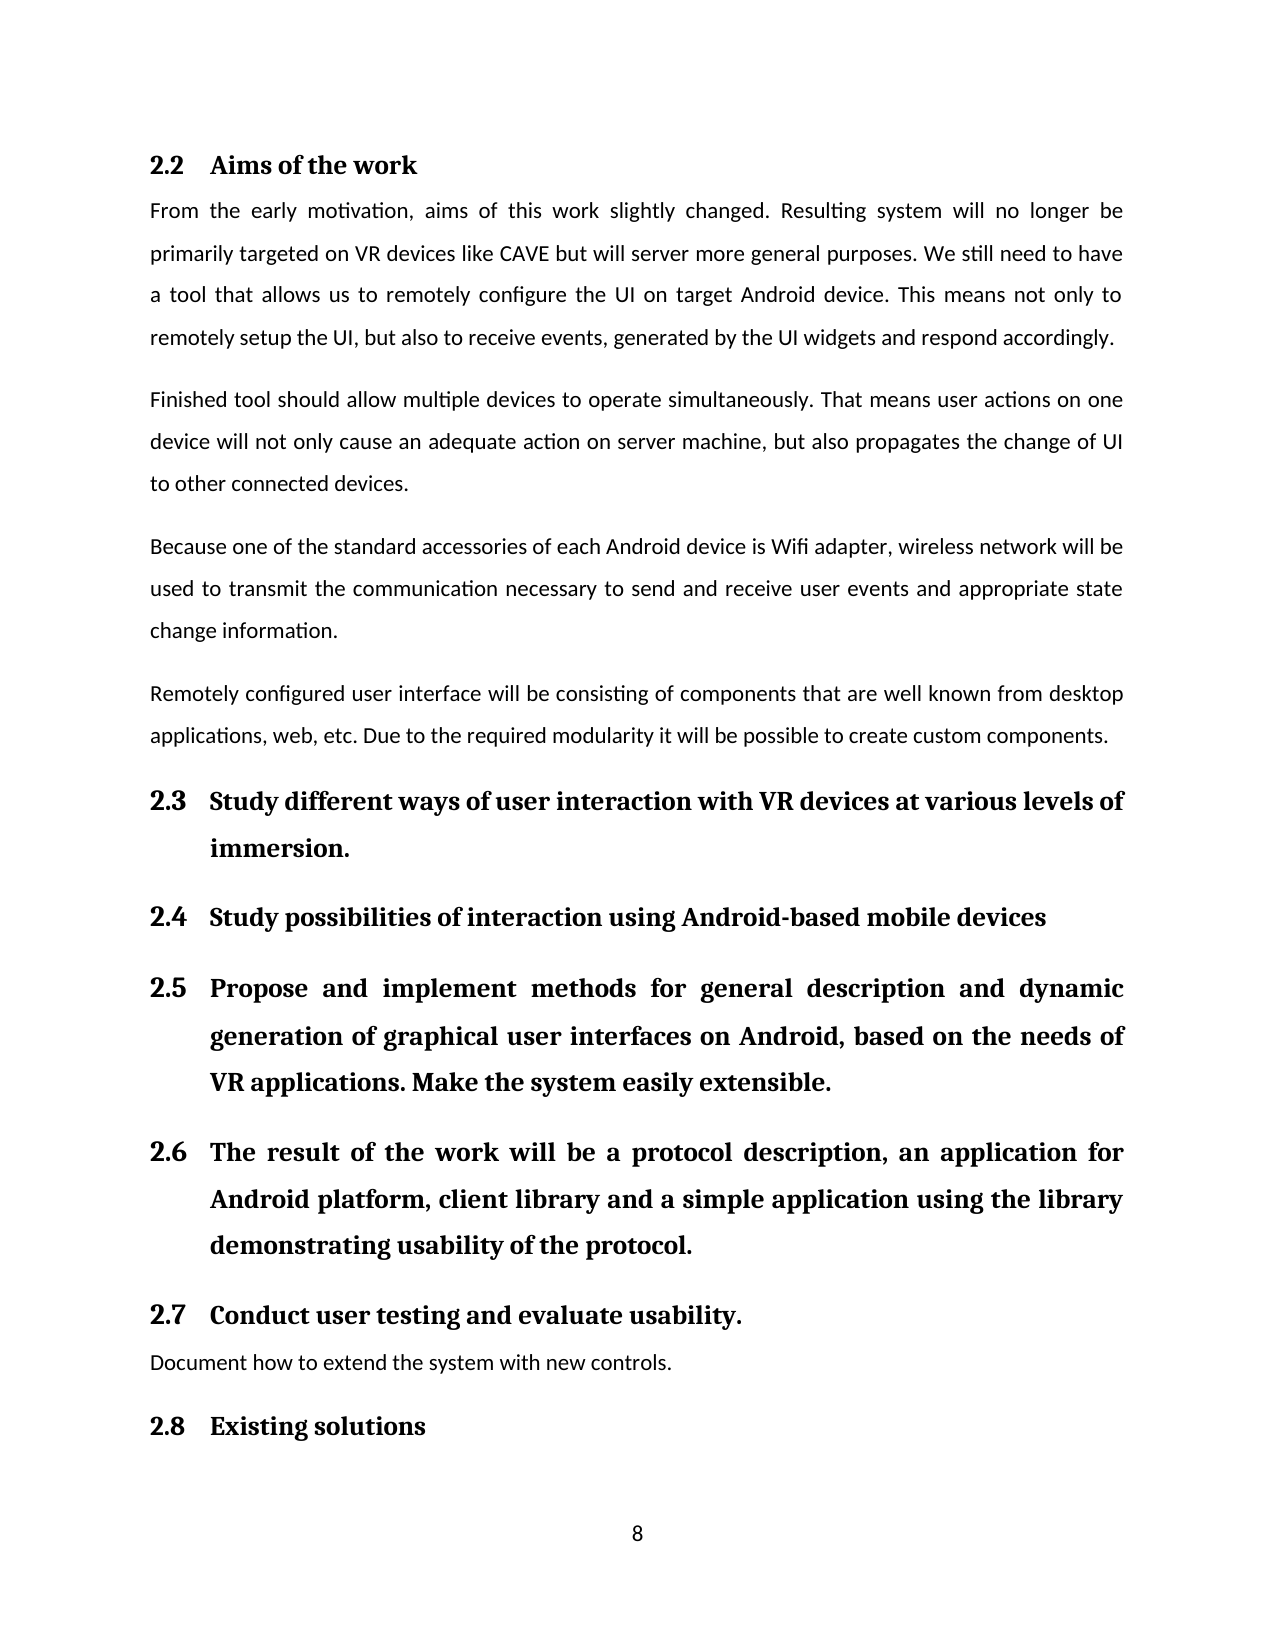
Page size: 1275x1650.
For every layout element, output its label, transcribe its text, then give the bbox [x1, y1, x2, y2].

text Document how to extend the system with new controls. [150, 1348, 1125, 1376]
text Finished tool should allow multiple devices to operate simultaneously. That means user actions on one device will not only cause an adequate action on server machine, but also propagates the change of UI to other connected devices. [150, 385, 1125, 497]
subtitle Study different ways of user interaction with VR devices at various levels of immersion. [150, 784, 1125, 864]
text Remotely configured user interface will be consisting of components that are well known from desktop applications, web, etc. Due to the required modularity it will be possible to create custom components. [150, 679, 1125, 749]
subtitle Existing solutions [150, 1411, 1125, 1442]
subtitle Conduct user testing and evaluate usability. [150, 1298, 1125, 1331]
subtitle The result of the work will be a protocol description, an application for Android platform, client library and a simple application using the library demonstrating usability of the protocol. [150, 1135, 1125, 1262]
subtitle Aims of the work [150, 150, 1125, 181]
subtitle Propose and implement methods for general description and dynamic generation of graphical user interfaces on Android, based on the needs of VR applications. Make the system easily extensible. [150, 971, 1125, 1098]
subtitle Study possibilities of interaction using Android-based mobile devices [150, 900, 1125, 934]
text From the early motivation, aims of this work slightly changed. Resulting system will no longer be primarily targeted on VR devices like CAVE but will server more general purposes. We still need to have a tool that allows us to remotely configure the UI on target Android device. This means not only to remotely setup the UI, but also to receive events, generated by the UI widgets and respond accordingly. [150, 197, 1125, 351]
text Because one of the standard accessories of each Android device is Wifi adapter, wireless network will be used to transmit the communication necessary to send and receive user events and appropriate state change information. [150, 532, 1125, 644]
